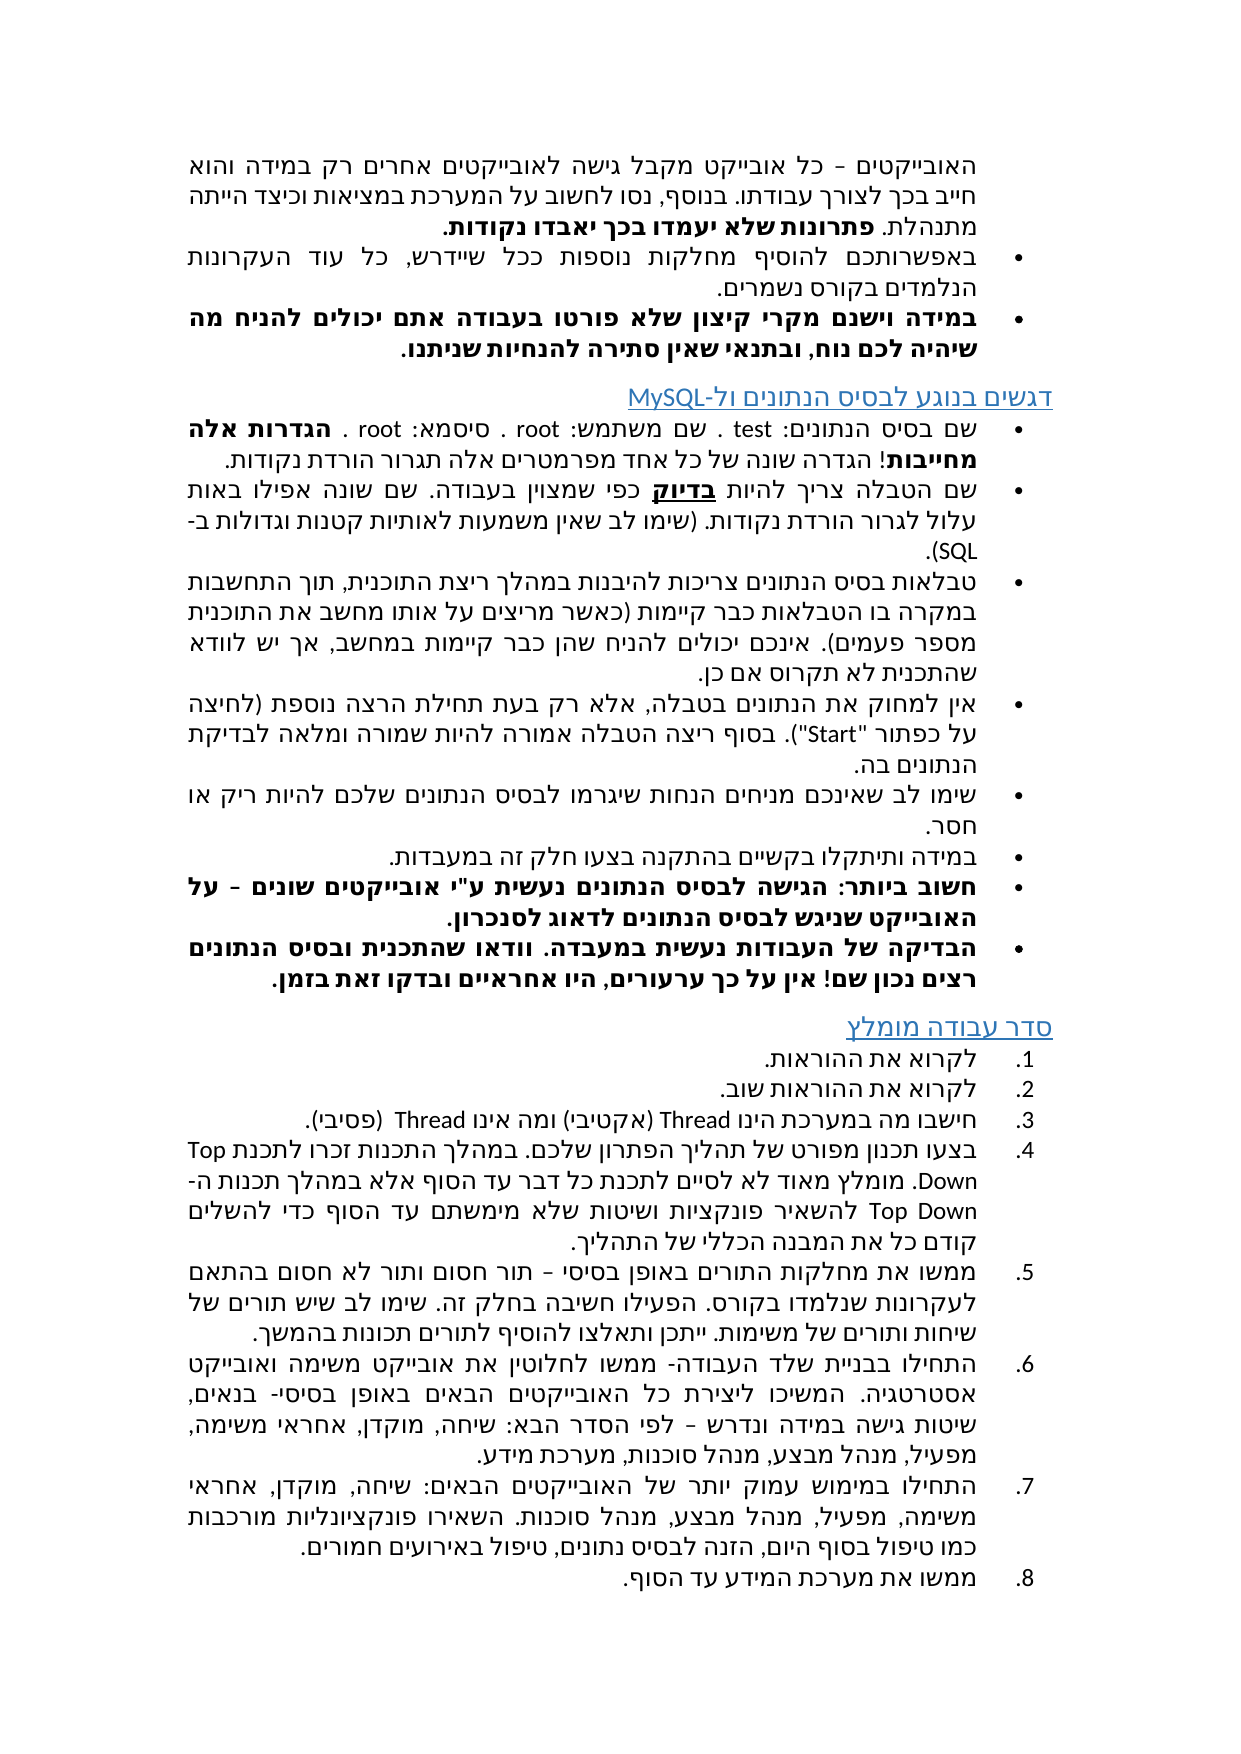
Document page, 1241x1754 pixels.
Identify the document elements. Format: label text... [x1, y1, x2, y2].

list שם הטבלה צריך להיות בדיוק כפי שמצוין בעבודה. שם שונה אפילו באות עלול לגרור הורדת נקודות. (שימו לב שאין משמעות לאותיות קטנות וגדולות ב-SQL). [187, 474, 1015, 566]
list שימו לב שאינכם מניחים הנחות שיגרמו לבסיס הנתונים שלכם להיות ריק או חסר. [187, 779, 1015, 841]
list ממשו את מחלקות התורים באופן בסיסי – תור חסום ותור לא חסום בהתאם לעקרונות שנלמדו בקורס. הפעילו חשיבה בחלק זה. שימו לב שיש תורים של שיחות ותורים של משימות. ייתכן ותאלצו להוסיף לתורים תכונות בהמשך. [187, 1257, 1015, 1348]
list לקרוא את ההוראות. [187, 1043, 1015, 1073]
list חשוב ביותר: הגישה לבסיס הנתונים נעשית ע"י אובייקטים שונים – על האובייקט שניגש לבסיס הנתונים לדאוג לסנכרון. [187, 871, 1015, 932]
list בצעו תכנון מפורט של תהליך הפתרון שלכם. במהלך התכנות זכרו לתכנת Top Down. מומלץ מאוד לא לסיים לתכנת כל דבר עד הסוף אלא במהלך תכנות ה-Top Down להשאיר פונקציות ושיטות שלא מימשתם עד הסוף כדי להשלים קודם כל את המבנה הכללי של התהליך. [187, 1134, 1015, 1257]
list ממשו את מערכת המידע עד הסוף. [187, 1562, 1015, 1592]
text סדר עבודה מומלץ [187, 1010, 1053, 1043]
list טבלאות בסיס הנתונים צריכות להיבנות במהלך ריצת התוכנית, תוך התחשבות במקרה בו הטבלאות כבר קיימות (כאשר מריצים על אותו מחשב את התוכנית מספר פעמים). אינכם יכולים להניח שהן כבר קיימות במחשב, אך יש לוודא שהתכנית לא תקרוס אם כן. [187, 566, 1015, 688]
list התחילו בבניית שלד העבודה- ממשו לחלוטין את אובייקט משימה ואובייקט אסטרטגיה. המשיכו ליצירת כל האובייקטים הבאים באופן בסיסי- בנאים, שיטות גישה במידה ונדרש – לפי הסדר הבא: שיחה, מוקדן, אחראי משימה, מפעיל, מנהל מבצע, מנהל סוכנות, מערכת מידע. [187, 1348, 1015, 1470]
list במידה וישנם מקרי קיצון שלא פורטו בעבודה אתם יכולים להניח מה שיהיה לכם נוח, ובתנאי שאין סתירה להנחיות שניתנו. [187, 303, 1015, 364]
list הבדיקה של העבודות נעשית במעבדה. וודאו שהתכנית ובסיס הנתונים רצים נכון שם! אין על כך ערעורים, היו אחראיים ובדקו זאת בזמן. [187, 932, 1015, 993]
list לקרוא את ההוראות שוב. [187, 1073, 1015, 1104]
list אין למחוק את הנתונים בטבלה, אלא רק בעת תחילת הרצה נוספת (לחיצה על כפתור "Start"). בסוף ריצה הטבלה אמורה להיות שמורה ומלאה לבדיקת הנתונים בה. [187, 688, 1015, 779]
list חישבו מה במערכת הינו Thread (אקטיבי) ומה אינו Thread (פסיבי). [187, 1104, 1015, 1134]
list שם בסיס הנתונים: test . שם משתמש: root . סיסמא: root . הגדרות אלה מחייבות! הגדרה שונה של כל אחד מפרמטרים אלה תגרור הורדת נקודות. [187, 413, 1015, 474]
text דגשים בנוגע לבסיס הנתונים ול-MySQL [187, 380, 1053, 413]
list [187, 150, 1015, 242]
list במידה ותיתקלו בקשיים בהתקנה בצעו חלק זה במעבדות. [187, 841, 1015, 871]
list התחילו במימוש עמוק יותר של האובייקטים הבאים: שיחה, מוקדן, אחראי משימה, מפעיל, מנהל מבצע, מנהל סוכנות. השאירו פונקציונליות מורכבות כמו טיפול בסוף היום, הזנה לבסיס נתונים, טיפול באירועים חמורים. [187, 1470, 1015, 1562]
list באפשרותכם להוסיף מחלקות נוספות ככל שיידרש, כל עוד העקרונות הנלמדים בקורס נשמרים. [187, 242, 1015, 303]
